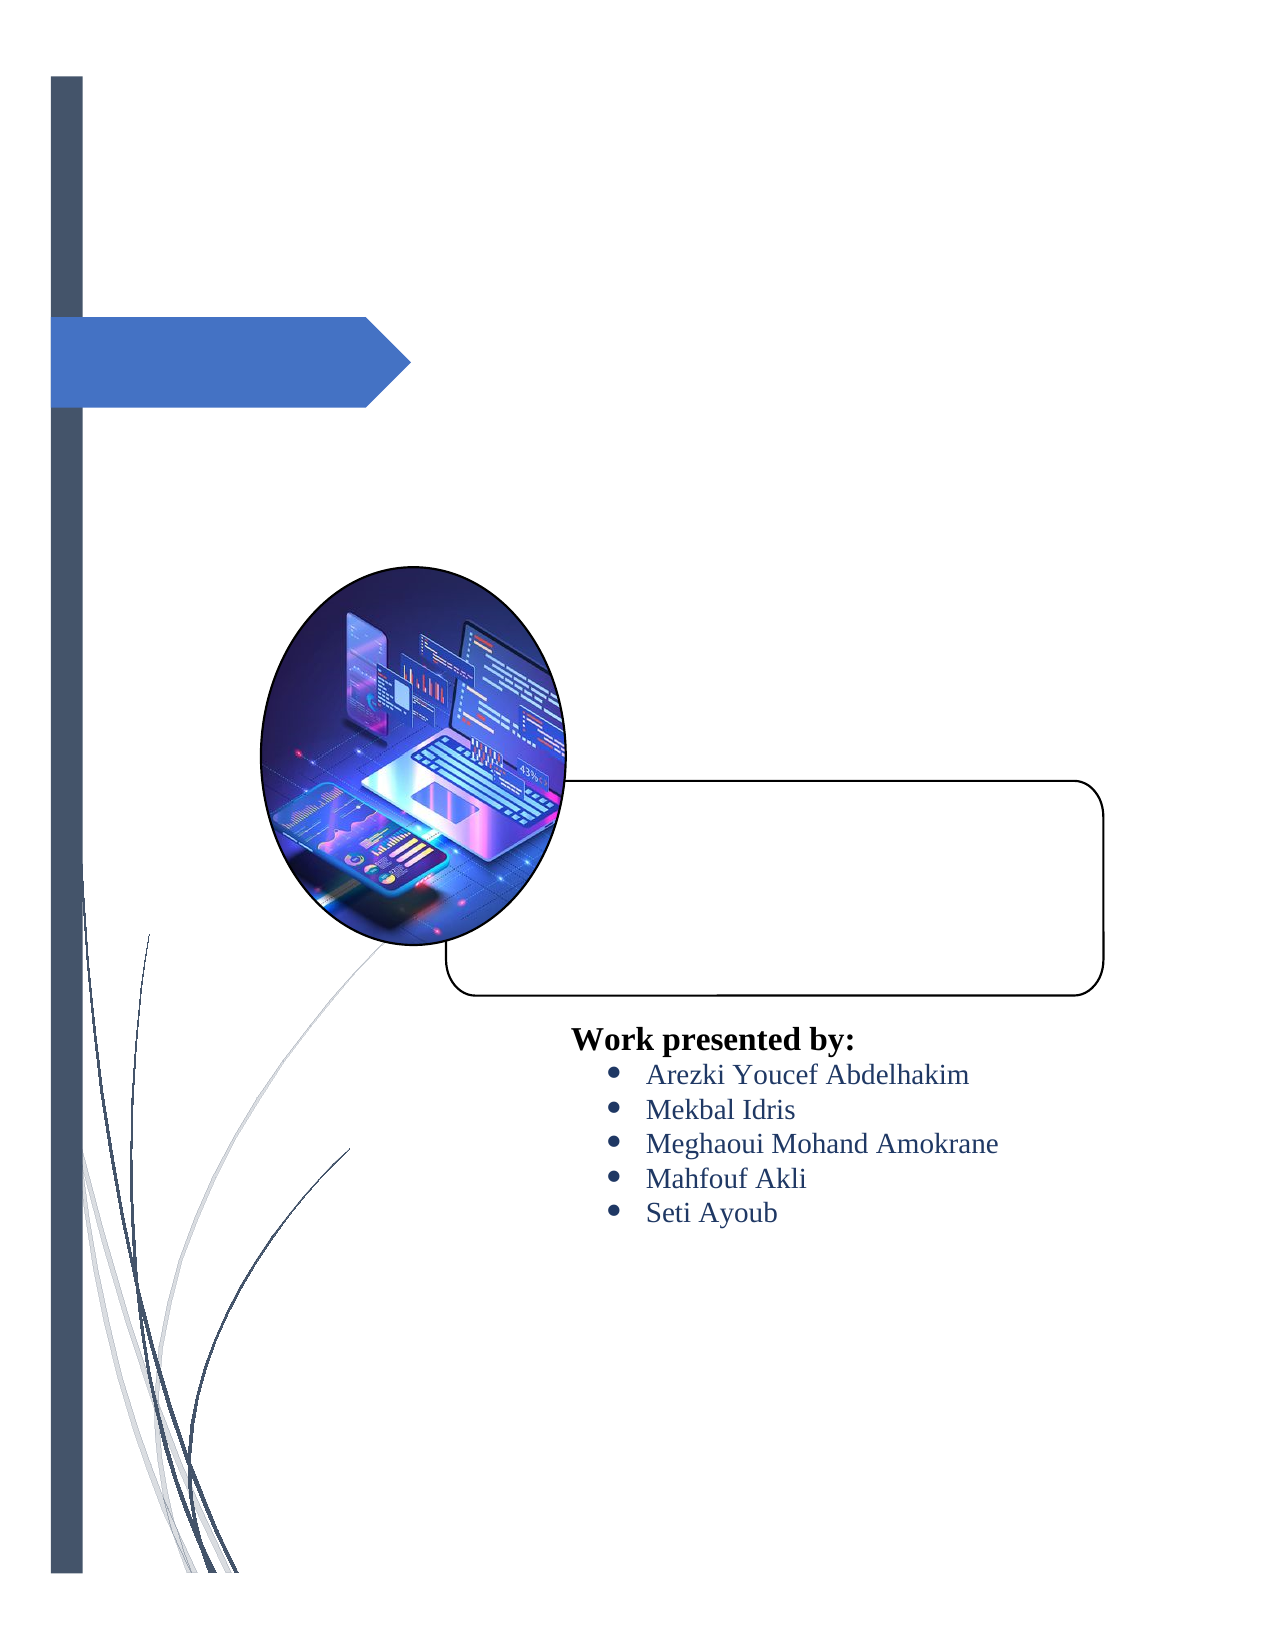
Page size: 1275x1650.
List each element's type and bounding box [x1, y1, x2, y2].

picture [263, 569, 564, 943]
